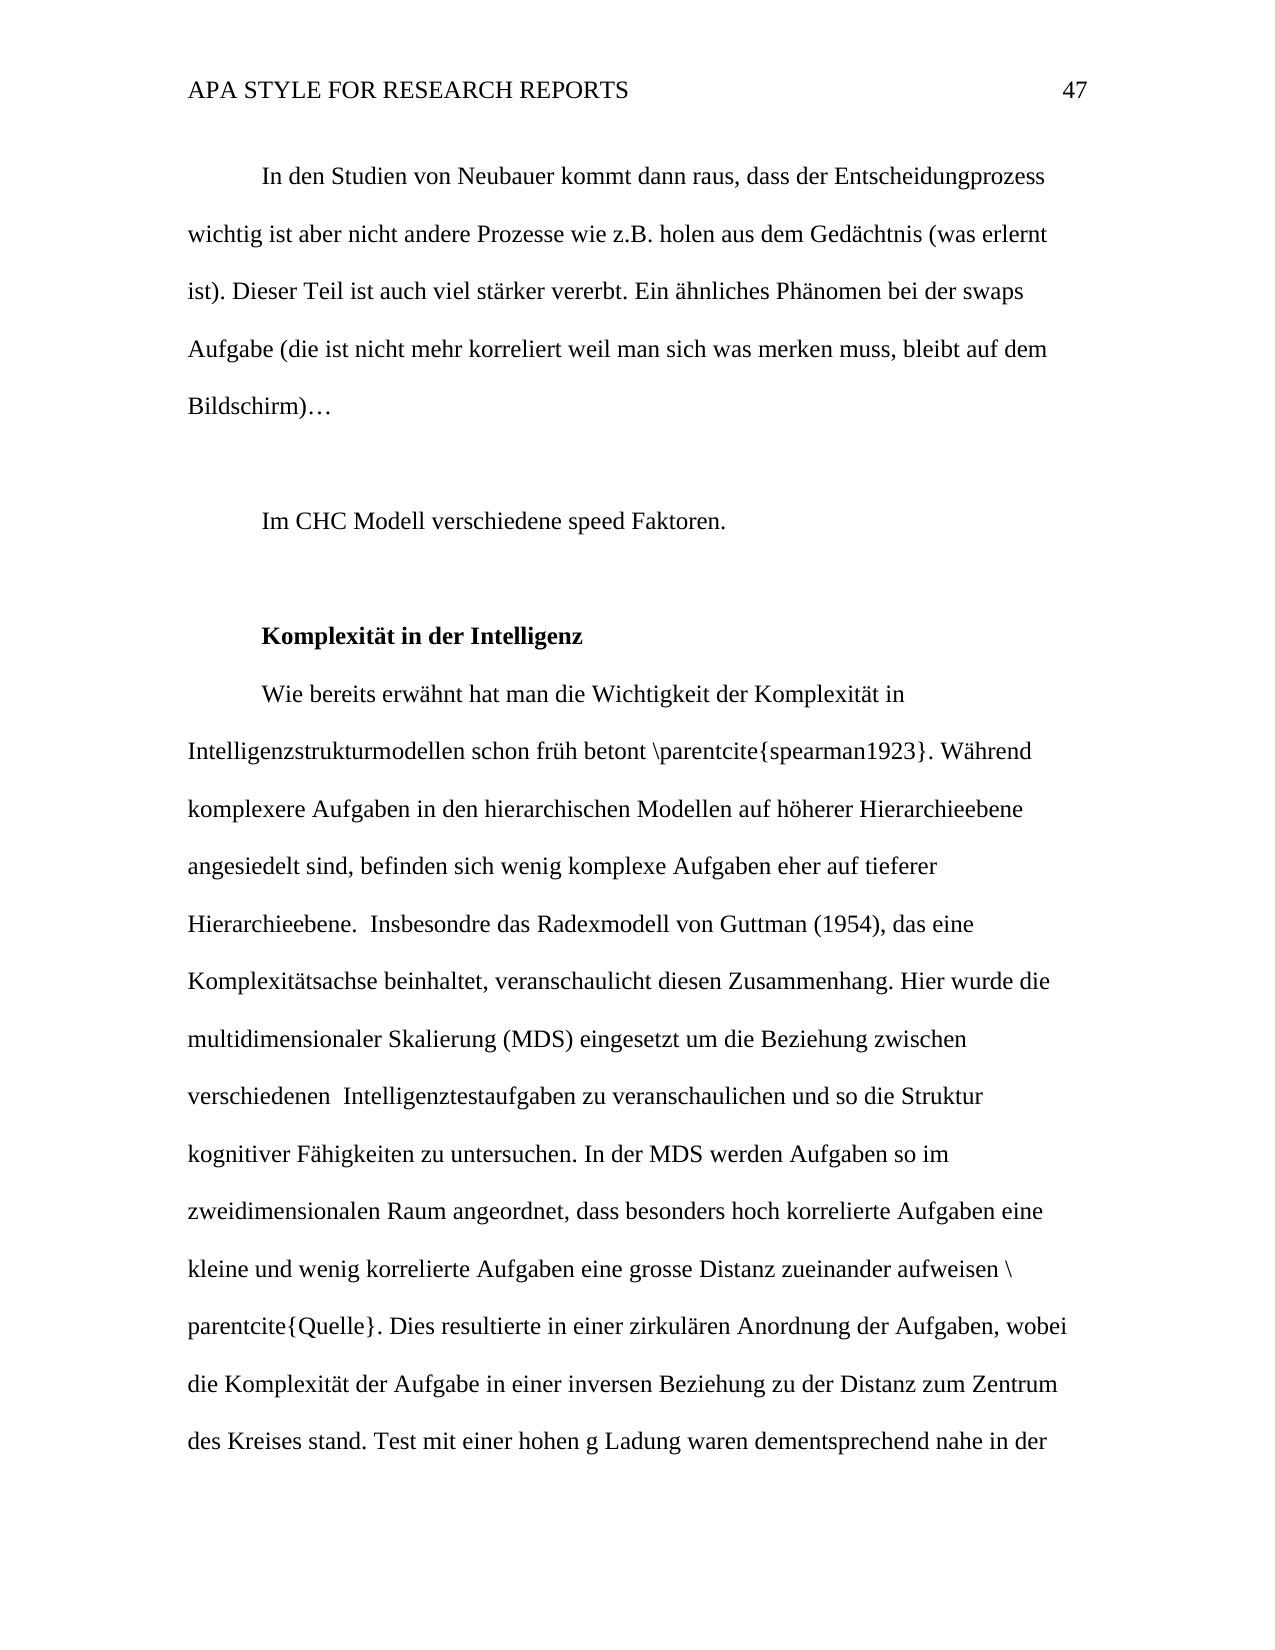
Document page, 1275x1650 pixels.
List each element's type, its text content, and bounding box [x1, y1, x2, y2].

text Im CHC Modell verschiedene speed Faktoren. [187, 506, 1087, 535]
text In den Studien von Neubauer kommt dann raus, dass der Entscheidungprozess wichtig ist aber nicht andere Prozesse wie z.B. holen aus dem Gedächtnis (was erlernt ist). Dieser Teil ist auch viel stärker vererbt. Ein ähnliches Phänomen bei der swaps Aufgabe (die ist nicht mehr korreliert weil man sich was merken muss, bleibt auf dem Bildschirm)… [187, 161, 1087, 420]
text Komplexität in der Intelligenz [187, 621, 1087, 650]
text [187, 679, 1087, 1455]
